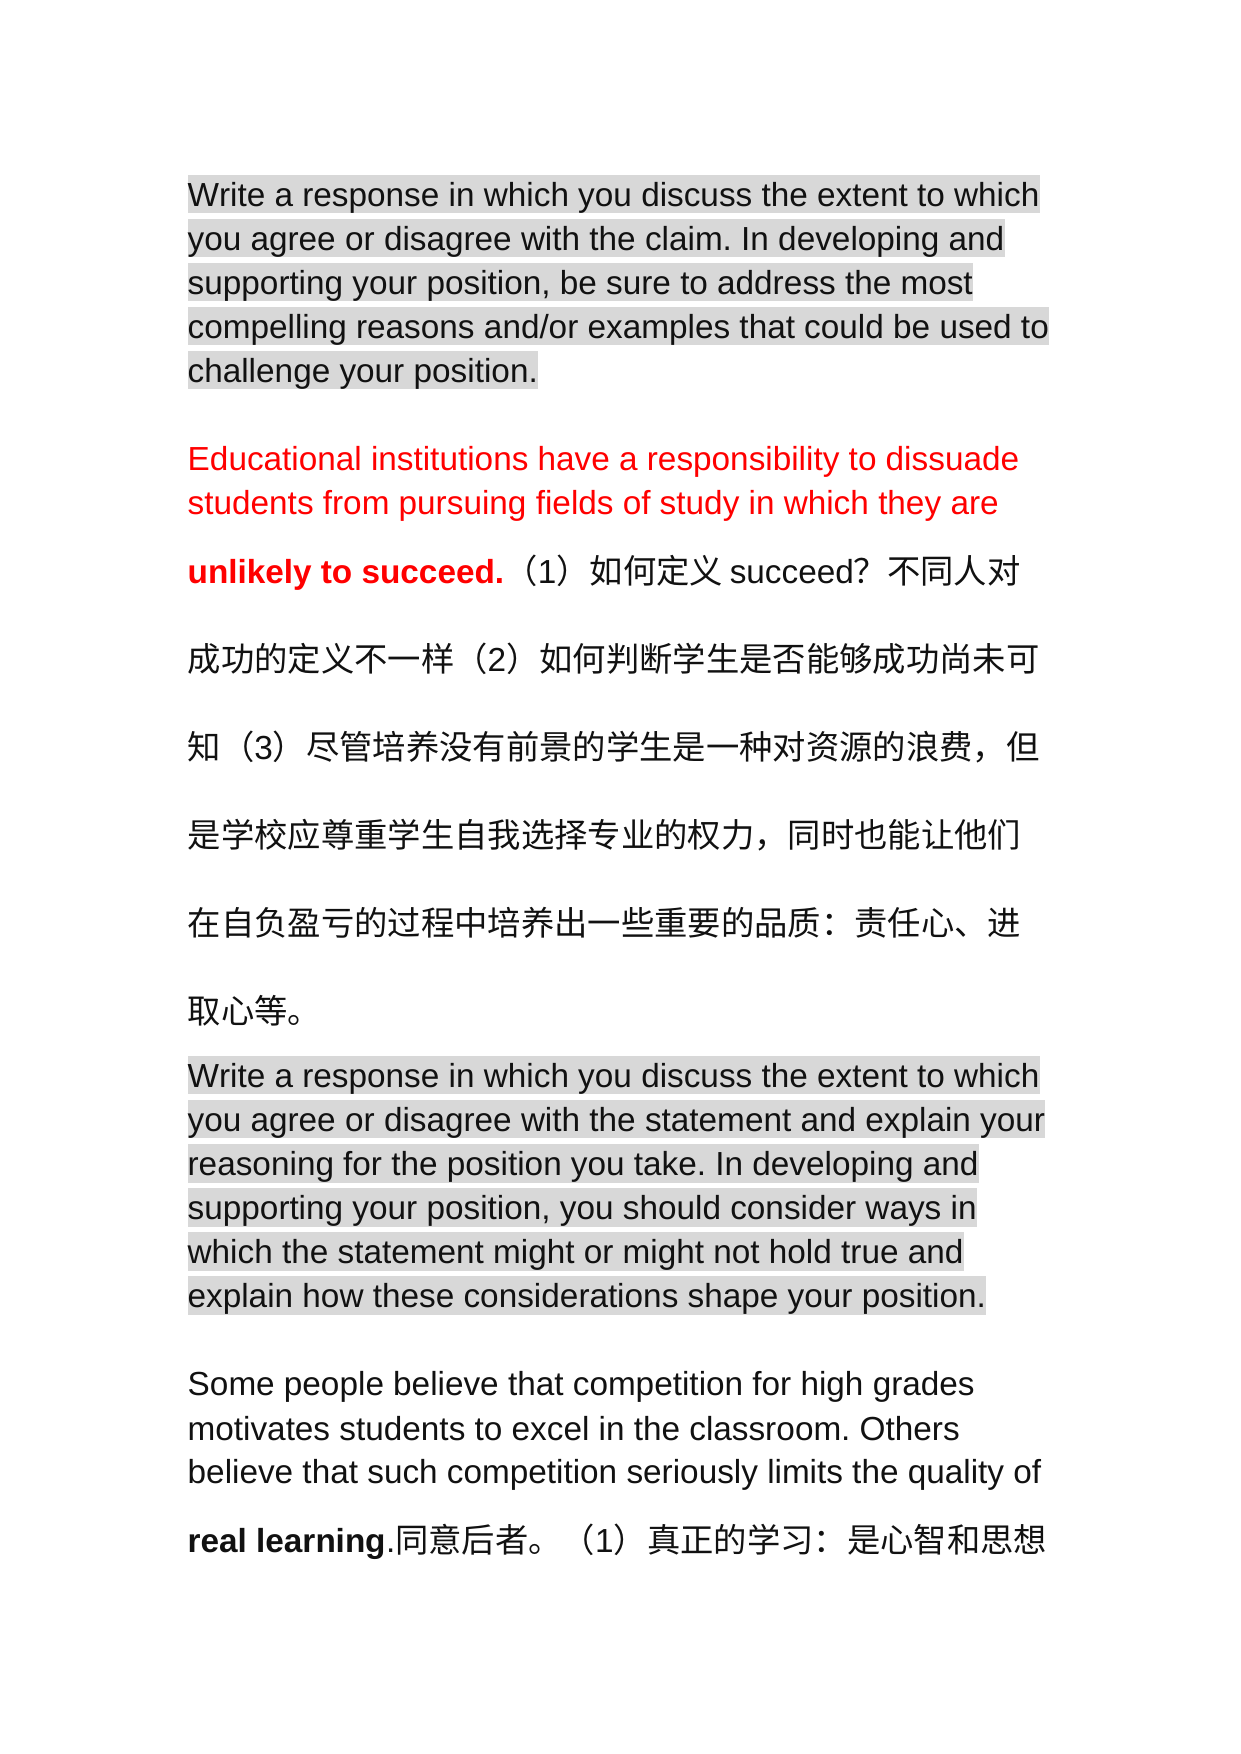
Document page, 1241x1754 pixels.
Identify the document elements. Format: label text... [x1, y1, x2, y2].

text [187, 1362, 1053, 1582]
text Write a response in which you discuss the extent to which you agree or disagree with the statement and explain your reasoning for the position you take. In developing and supporting your position, you should consider ways in which the statement might or might not hold true and explain how these considerations shape your position. [187, 1053, 1053, 1318]
text Educational institutions have a responsibility to dissuade students from pursuing fields of study in which they are unlikely to succeed.（1）如何定义succeed？不同人对成功的定义不一样（2）如何判断学生是否能够成功尚未可知（3）尽管培养没有前景的学生是一种对资源的浪费，但是学校应尊重学生自我选择专业的权力，同时也能让他们在自负盈亏的过程中培养出一些重要的品质：责任心、进取心等。 [187, 436, 1053, 1053]
text Write a response in which you discuss the extent to which you agree or disagree with the claim. In developing and supporting your position, be sure to address the most compelling reasons and/or examples that could be used to challenge your position. [187, 172, 1053, 392]
